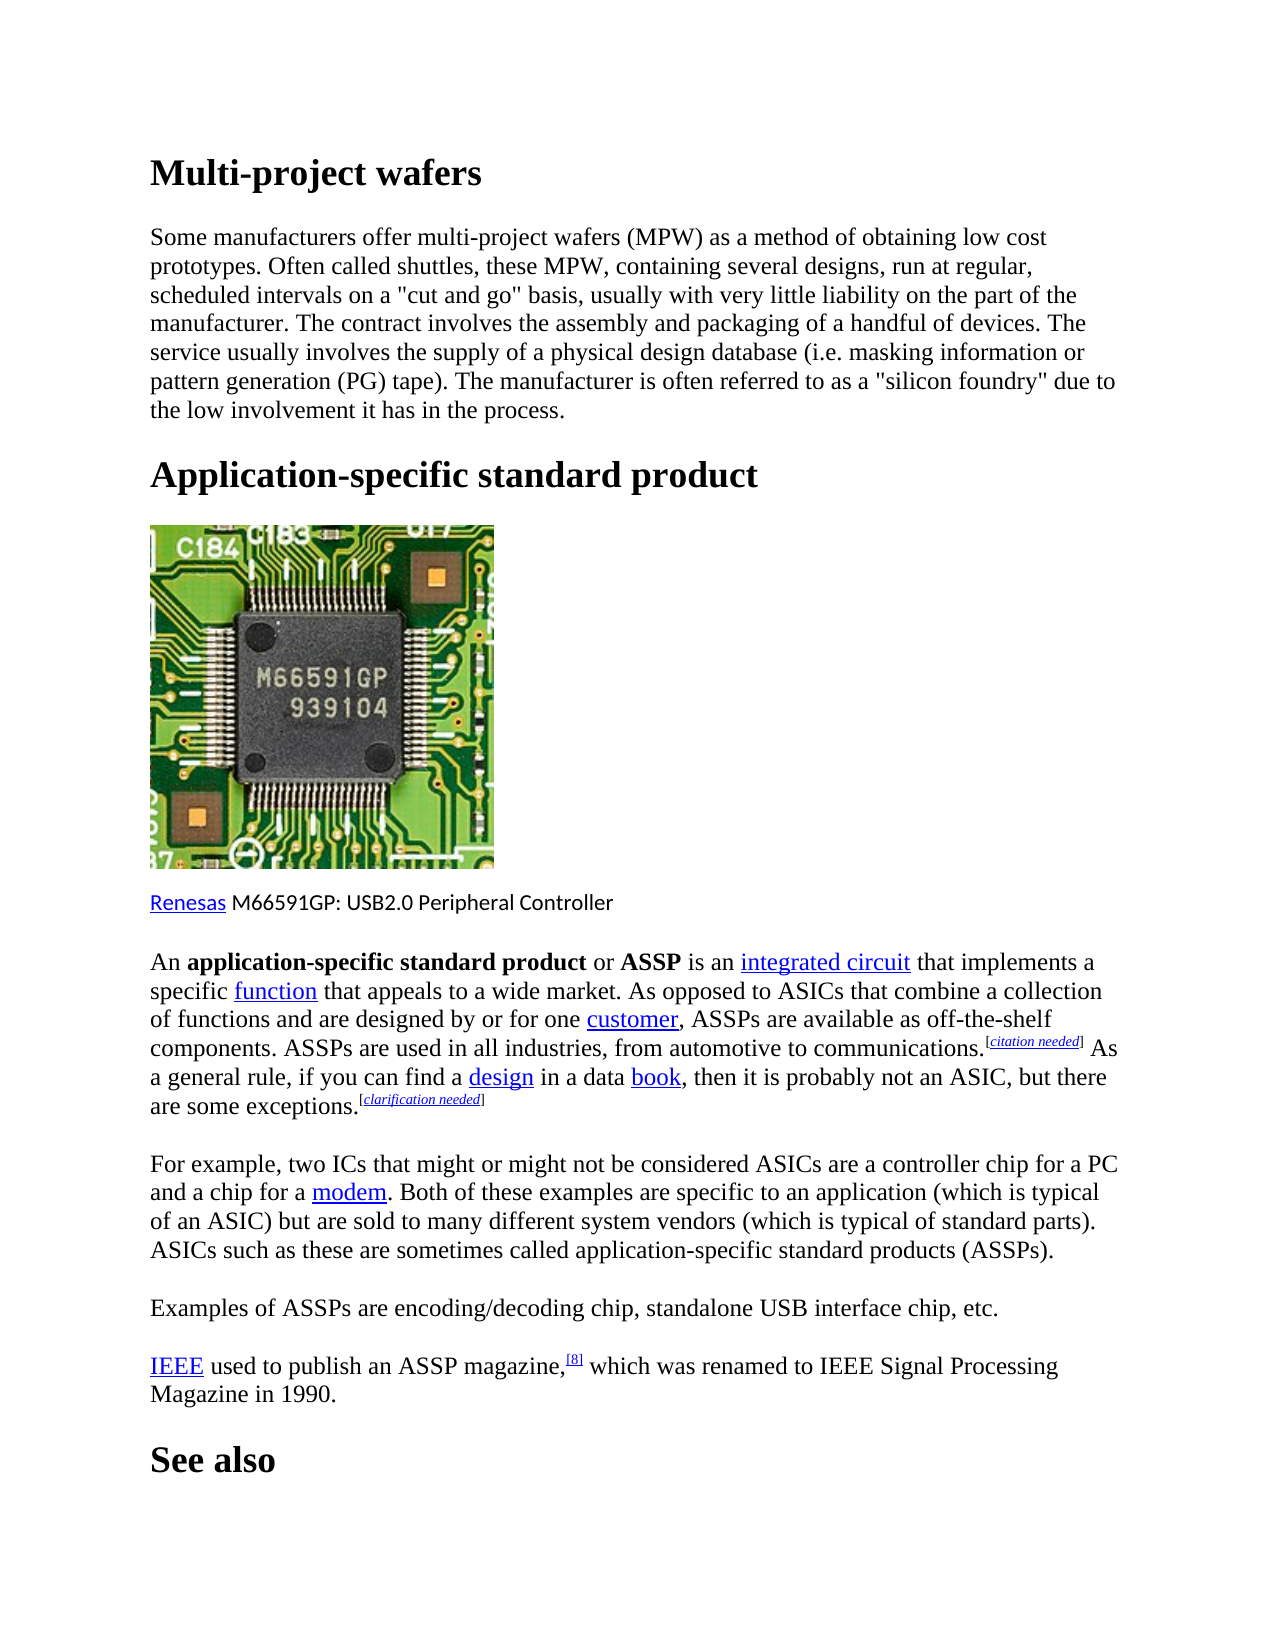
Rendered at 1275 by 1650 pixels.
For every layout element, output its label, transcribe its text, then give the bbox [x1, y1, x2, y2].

text Renesas M66591GP: USB2.0 Peripheral Controller [150, 888, 1125, 916]
text Some manufacturers offer multi-project wafers (MPW) as a method of obtaining low cost prototypes. Often called shuttles, these MPW, containing several designs, run at regular, scheduled intervals on a "cut and go" basis, usually with very little liability on the part of the manufacturer. The contract involves the assembly and packaging of a handful of devices. The service usually involves the supply of a physical design database (i.e. masking information or pattern generation (PG) tape). The manufacturer is often referred to as a "silicon foundry" due to the low involvement it has in the process. [150, 222, 1125, 423]
subtitle See also [150, 1437, 1125, 1481]
text An application-specific standard product or ASSP is an integrated circuit that implements a specific function that appeals to a wide market. As opposed to ASICs that combine a collection of functions and are designed by or for one customer, ASSPs are available as off-the-shelf components. ASSPs are used in all industries, from automotive to communications.[citation needed] As a general rule, if you can find a design in a data book, then it is probably not an ASIC, but there are some exceptions.[clarification needed] [150, 947, 1125, 1119]
picture [150, 525, 494, 869]
text Examples of ASSPs are encoding/decoding chip, standalone USB interface chip, etc. [150, 1293, 1125, 1322]
subtitle Application-specific standard product [150, 453, 1125, 496]
text IEEE used to publish an ASSP magazine,[8] which was renamed to IEEE Signal Processing Magazine in 1990. [150, 1351, 1125, 1408]
text For example, two ICs that might or might not be considered ASICs are a controller chip for a PC and a chip for a modem. Both of these examples are specific to an application (which is typical of an ASIC) but are sold to many different system vendors (which is typical of standard parts). ASICs such as these are sometimes called application-specific standard products (ASSPs). [150, 1149, 1125, 1264]
subtitle Multi-project wafers [150, 150, 1125, 193]
